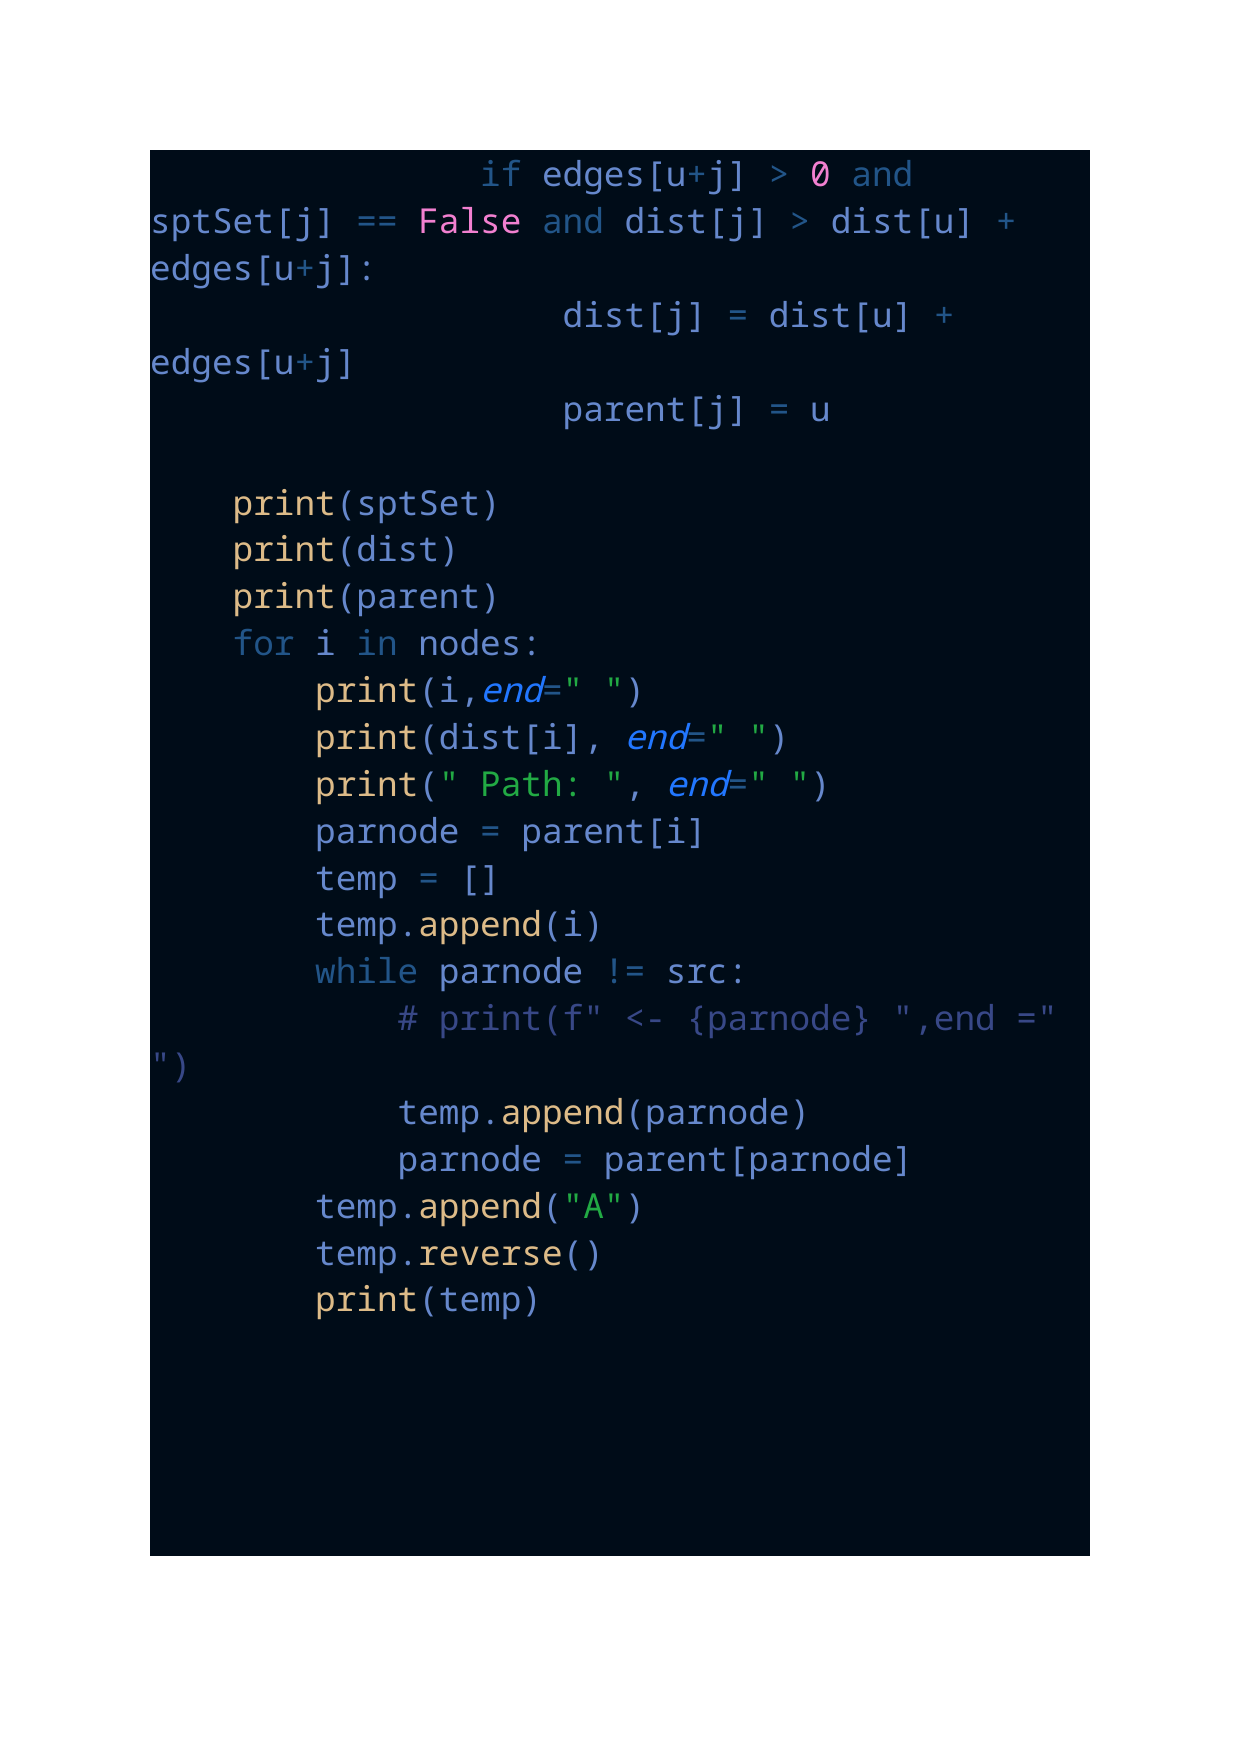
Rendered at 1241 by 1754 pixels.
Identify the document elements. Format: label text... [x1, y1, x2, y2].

text parnode = parent[i] [150, 806, 1090, 853]
text temp.append("A") [150, 1181, 1090, 1228]
text dist[j] = dist[u] + edges[u+j] [150, 291, 1090, 384]
text if edges[u+j] > 0 and sptSet[j] == False and dist[j] > dist[u] + edges[u+j]: [150, 150, 1090, 291]
text for i in nodes: [150, 619, 1090, 666]
text print(i,end=" ") [150, 666, 1090, 712]
text print(temp) [150, 1275, 1090, 1322]
text print(parent) [150, 572, 1090, 619]
text temp.append(parnode) [150, 1087, 1090, 1134]
text print(dist) [150, 525, 1090, 572]
text parnode = parent[parnode] [150, 1134, 1090, 1181]
text print(sptSet) [150, 478, 1090, 525]
text print(dist[i], end=" ") [150, 712, 1090, 759]
text temp = [] [150, 853, 1090, 900]
text temp.append(i) [150, 900, 1090, 947]
text temp.reverse() [150, 1228, 1090, 1275]
text print(" Path: ", end=" ") [150, 759, 1090, 806]
text # print(f" <- {parnode} ",end =" ") [150, 994, 1090, 1087]
text parent[j] = u [150, 384, 1090, 431]
text while parnode != src: [150, 947, 1090, 994]
